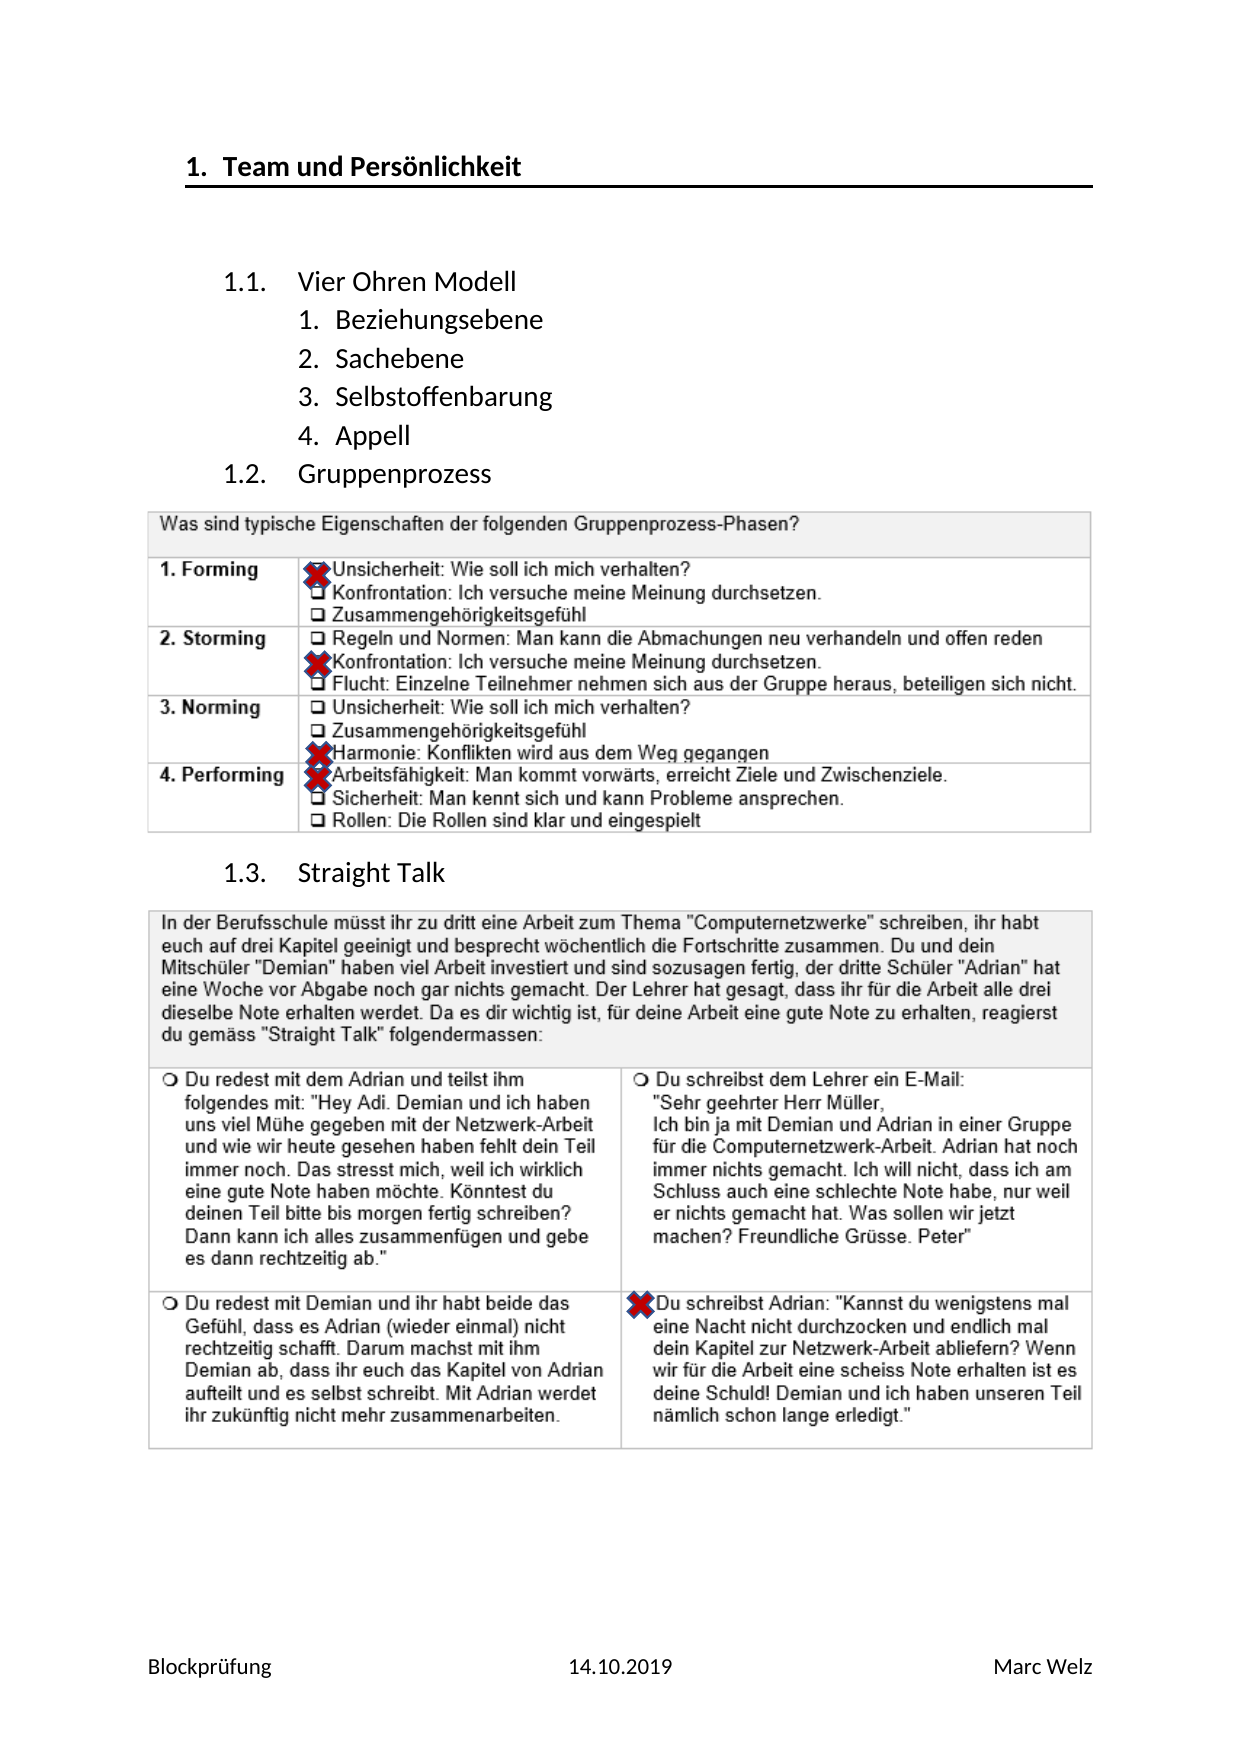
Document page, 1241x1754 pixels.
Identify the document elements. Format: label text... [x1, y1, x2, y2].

list Vier Ohren Modell [223, 263, 1093, 299]
list Team und Persönlichkeit [185, 148, 1093, 185]
list Beziehungsebene [298, 301, 1093, 337]
picture [147, 510, 1093, 836]
list Gruppenprozess [223, 455, 1093, 491]
picture [147, 909, 1093, 1451]
list Straight Talk [223, 854, 1093, 890]
list Sachebene [298, 340, 1093, 376]
list Appell [298, 417, 1093, 452]
list Selbstoffenbarung [298, 378, 1093, 414]
